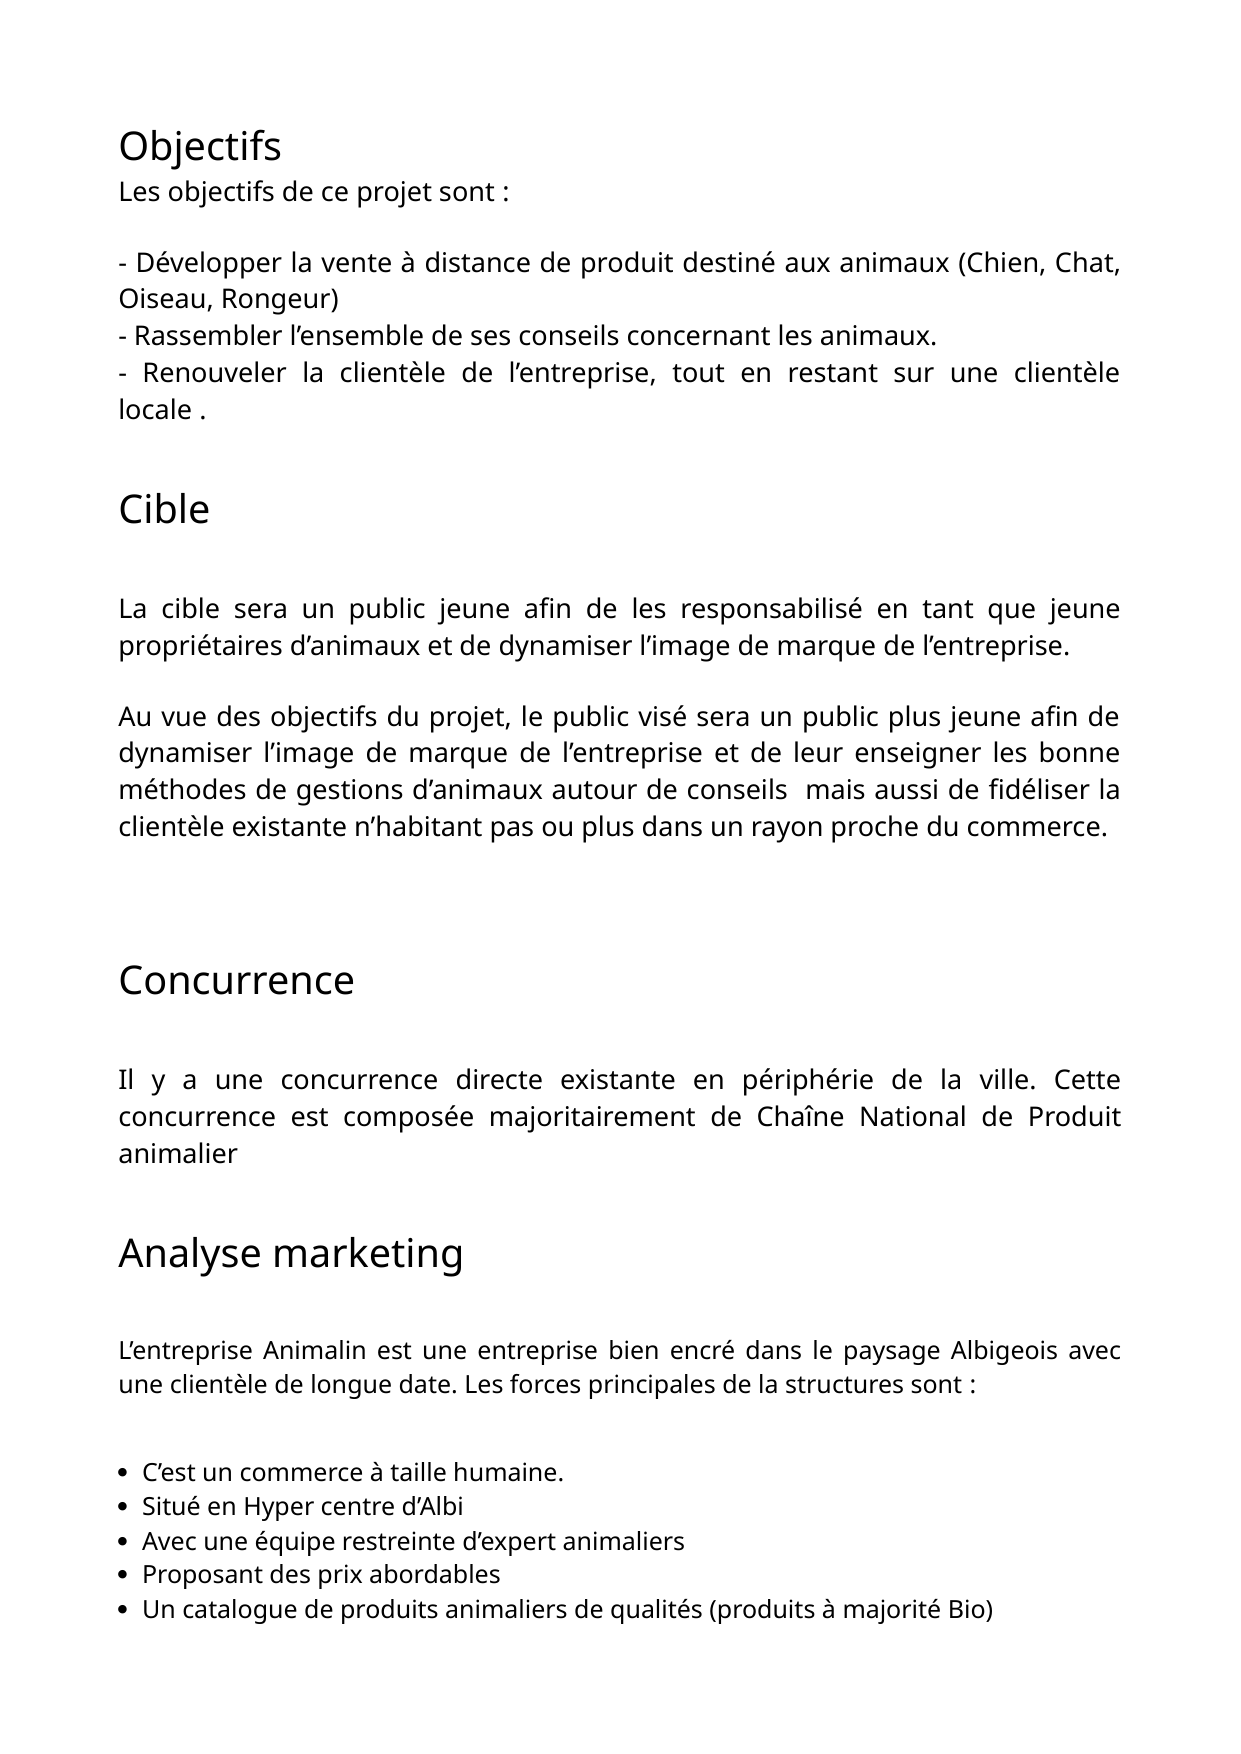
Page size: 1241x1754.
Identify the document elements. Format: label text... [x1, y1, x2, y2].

list Un catalogue de produits animaliers de qualités (produits à majorité Bio) [118, 1591, 1122, 1625]
text - Rassembler l’ensemble de ses conseils concernant les animaux. [118, 317, 1122, 354]
text Au vue des objectifs du projet, le public visé sera un public plus jeune afin de dynamiser l’image de marque de l’entreprise et de leur enseigner les bonne méthodes de gestions d’animaux autour de conseils mais aussi de fidéliser la clientèle existante n’habitant pas ou plus dans un rayon proche du commerce. [118, 697, 1122, 844]
text La cible sera un public jeune afin de les responsabilisé en tant que jeune propriétaires d’animaux et de dynamiser l’image de marque de l’entreprise. [118, 589, 1122, 663]
text Objectifs [118, 118, 1122, 172]
text Cible [118, 481, 1122, 535]
text Les objectifs de ce projet sont : [118, 172, 1122, 209]
text Il y a une concurrence directe existante en périphérie de la ville. Cette concurrence est composée majoritairement de Chaîne National de Produit animalier [118, 1060, 1122, 1171]
text L’entreprise Animalin est une entreprise bien encré dans le paysage Albigeois avec une clientèle de longue date. Les forces principales de la structures sont : [118, 1333, 1122, 1401]
list Situé en Hyper centre d’Albi [118, 1489, 1122, 1523]
text Concurrence [118, 952, 1122, 1006]
text - Développer la vente à distance de produit destiné aux animaux (Chien, Chat, Oiseau, Rongeur) [118, 243, 1122, 317]
list Proposant des prix abordables [118, 1557, 1122, 1591]
text Analyse marketing [118, 1225, 1122, 1279]
list Avec une équipe restreinte d’expert animaliers [118, 1523, 1122, 1557]
list C’est un commerce à taille humaine. [118, 1455, 1122, 1489]
text - Renouveler la clientèle de l’entreprise, tout en restant sur une clientèle locale . [118, 354, 1122, 427]
